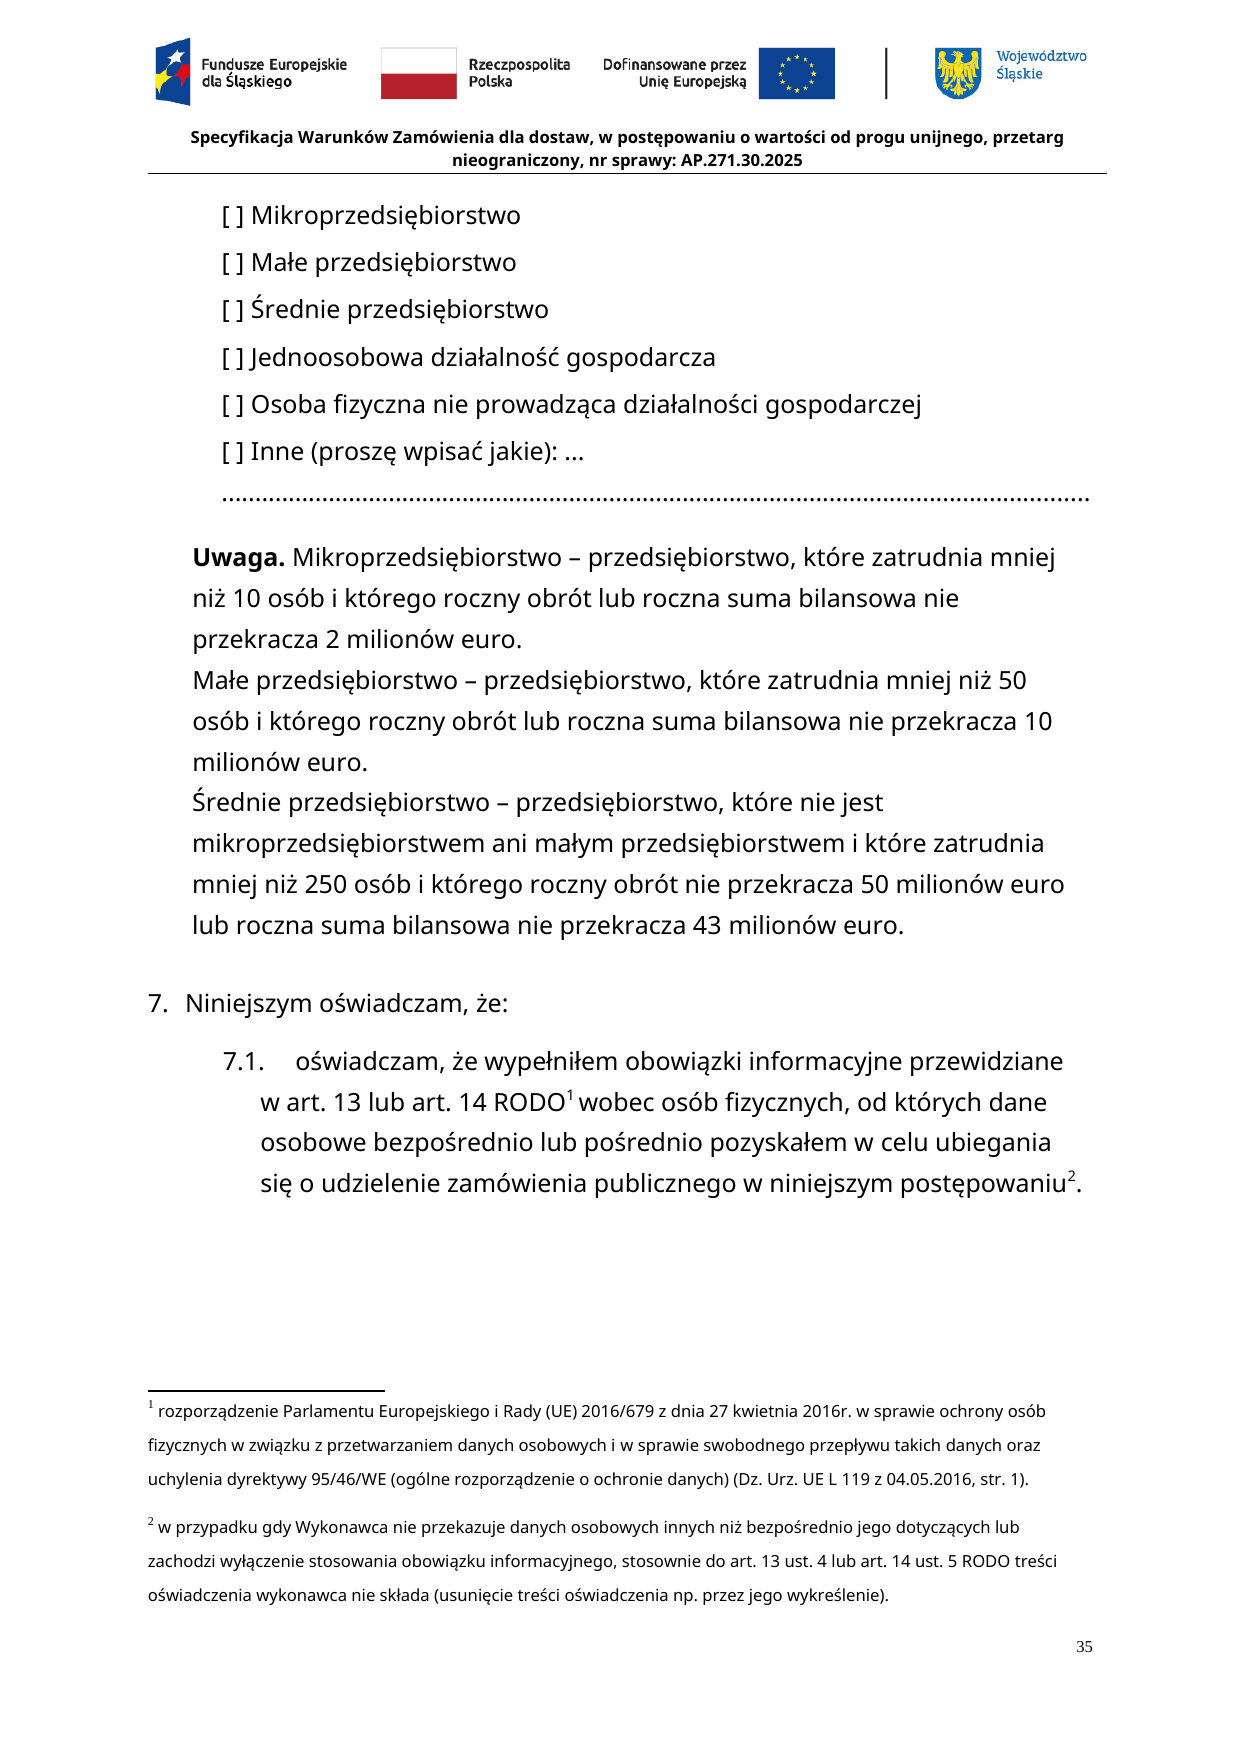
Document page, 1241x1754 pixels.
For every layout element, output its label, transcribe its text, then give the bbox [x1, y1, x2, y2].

text [ ] Inne (proszę wpisać jakie): ... [221, 433, 1090, 508]
text [ ] Średnie przedsiębiorstwo [221, 292, 1090, 326]
text Uwaga. Mikroprzedsiębiorstwo – przedsiębiorstwo, które zatrudnia mniej niż 10 osób i którego roczny obrót lub roczna suma bilansowa nie przekracza 2 milionów euro. [192, 540, 1090, 656]
text [ ] Małe przedsiębiorstwo [221, 245, 1090, 279]
list Niniejszym oświadczam, że: [148, 986, 1090, 1020]
text Średnie przedsiębiorstwo – przedsiębiorstwo, które nie jest mikroprzedsiębiorstwem ani małym przedsiębiorstwem i które zatrudnia mniej niż 250 osób i którego roczny obrót nie przekracza 50 milionów euro lub roczna suma bilansowa nie przekracza 43 milionów euro. [192, 785, 1090, 942]
text [ ] Mikroprzedsiębiorstwo [221, 198, 1090, 232]
text [ ] Jednoosobowa działalność gospodarcza [221, 339, 1090, 373]
text [ ] Osoba fizyczna nie prowadząca działalności gospodarczej [221, 386, 1090, 420]
picture [148, 29, 1093, 113]
text Małe przedsiębiorstwo – przedsiębiorstwo, które zatrudnia mniej niż 50 osób i którego roczny obrót lub roczna suma bilansowa nie przekracza 10 milionów euro. [192, 663, 1090, 778]
list oświadczam, że wypełniłem obowiązki informacyjne przewidziane w art. 13 lub art. 14 RODO wobec osób fizycznych, od których dane osobowe bezpośrednio lub pośrednio pozyskałem w celu ubiegania się o udzielenie zamówienia publicznego w niniejszym postępowaniu. [223, 1043, 1090, 1200]
